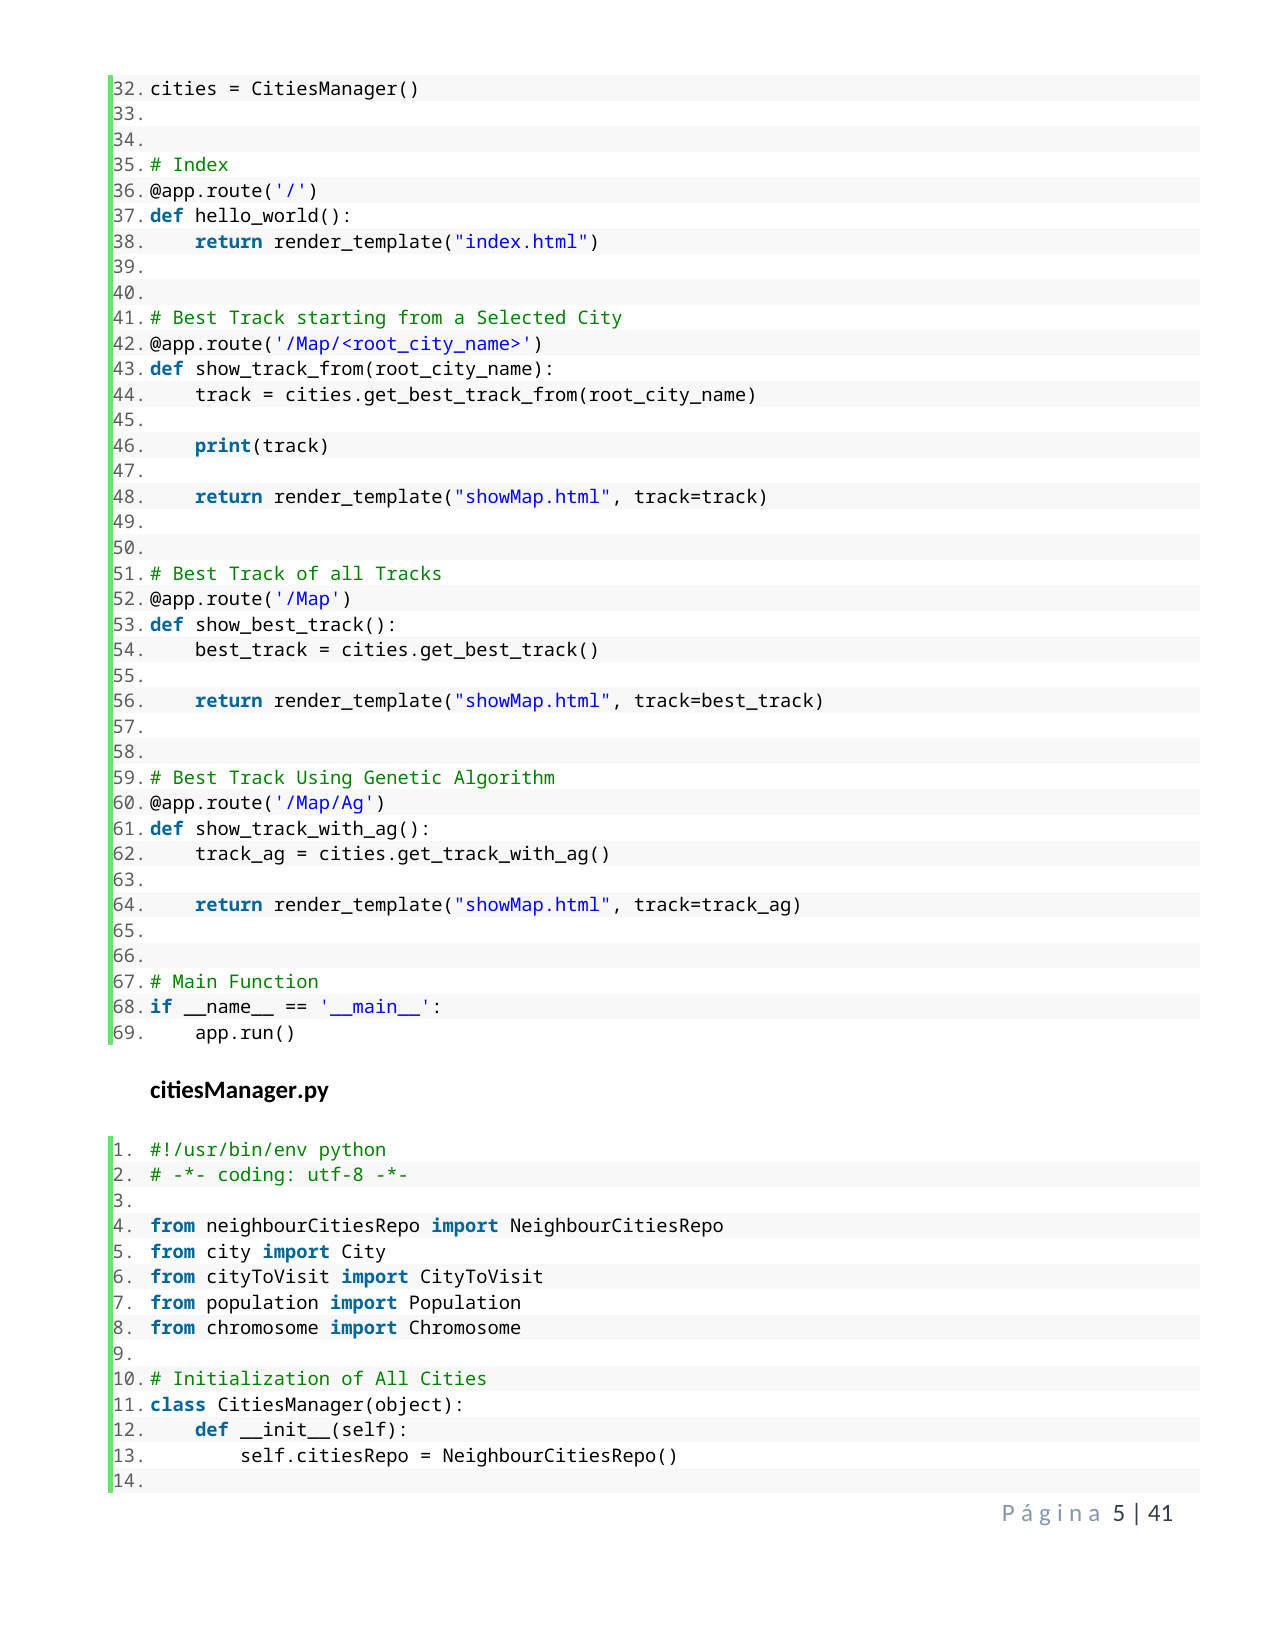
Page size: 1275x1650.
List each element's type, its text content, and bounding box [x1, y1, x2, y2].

list from city import City [113, 1238, 1200, 1264]
list return render_template("showMap.html", track=track) [113, 483, 1200, 509]
list # Best Track starting from a Selected City [113, 305, 1200, 330]
list print(track) [113, 432, 1200, 458]
list @app.route('/Map/Ag') [113, 789, 1200, 815]
list best_track = cities.get_best_track() [113, 636, 1200, 662]
list @app.route('/') [113, 177, 1200, 203]
list app.run() [113, 1019, 1200, 1045]
list # Main Function [113, 968, 1200, 994]
list self.citiesRepo = NeighbourCitiesRepo() [113, 1442, 1200, 1468]
list from population import Population [113, 1289, 1200, 1315]
list # Index [113, 152, 1200, 177]
list # Best Track Using Genetic Algorithm [113, 764, 1200, 789]
list def __init__(self): [113, 1417, 1200, 1442]
list # Best Track of all Tracks [113, 560, 1200, 585]
list # Initialization of All Cities [113, 1366, 1200, 1391]
list return render_template("showMap.html", track=track_ag) [113, 892, 1200, 917]
list cities = CitiesManager() [113, 75, 1200, 101]
list # -*- coding: utf-8 -*- [113, 1162, 1200, 1187]
list from neighbourCitiesRepo import NeighbourCitiesRepo [113, 1213, 1200, 1238]
list @app.route('/Map/<root_city_name>') [113, 330, 1200, 356]
list from chromosome import Chromosome [113, 1315, 1200, 1340]
list track = cities.get_best_track_from(root_city_name) [113, 381, 1200, 407]
list #!/usr/bin/env python [113, 1136, 1200, 1162]
list return render_template("showMap.html", track=best_track) [113, 687, 1200, 713]
list def show_track_from(root_city_name): [113, 356, 1200, 381]
list track_ag = cities.get_track_with_ag() [113, 841, 1200, 866]
list if __name__ == '__main__': [113, 994, 1200, 1019]
list def show_best_track(): [113, 611, 1200, 636]
list @app.route('/Map') [113, 585, 1200, 611]
list return render_template("index.html") [113, 228, 1200, 254]
list def show_track_with_ag(): [113, 815, 1200, 841]
list class CitiesManager(object): [113, 1391, 1200, 1417]
list def hello_world(): [113, 203, 1200, 228]
list citiesManager.py [150, 1074, 1200, 1104]
list from cityToVisit import CityToVisit [113, 1264, 1200, 1289]
